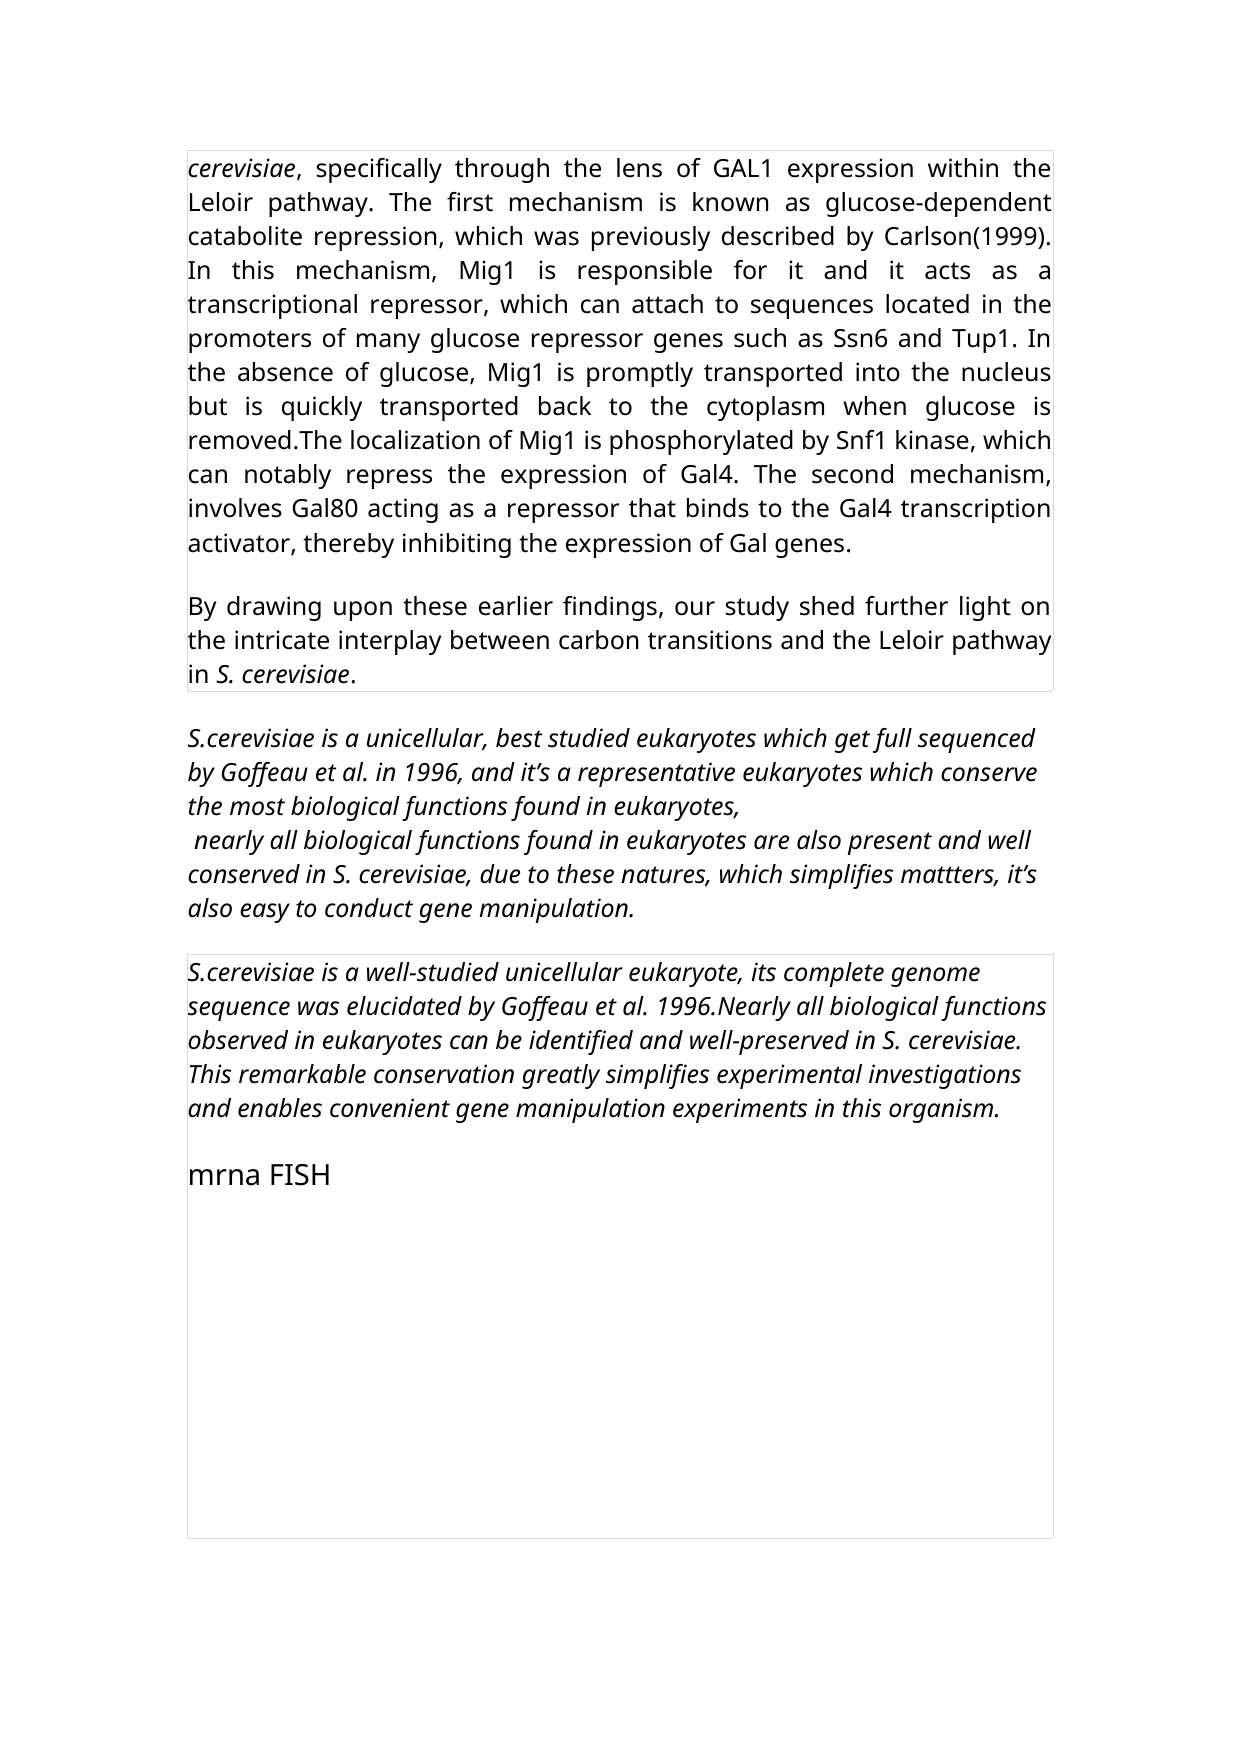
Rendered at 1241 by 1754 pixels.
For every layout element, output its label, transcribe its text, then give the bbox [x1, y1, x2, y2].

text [188, 151, 1053, 559]
text By drawing upon these earlier findings, our study shed further light on the intricate interplay between carbon transitions and the Leloir pathway in S. cerevisiae. [188, 588, 1053, 691]
list nearly all biological functions found in eukaryotes are also present and well conserved in S. cerevisiae, due to these natures, which simplifies mattters, it’s also easy to conduct gene manipulation. [187, 822, 1053, 925]
text mrna FISH [188, 1153, 1053, 1193]
list S.cerevisiae is a unicellular, best studied eukaryotes which get full sequenced by Goffeau et al. in 1996, and it’s a representative eukaryotes which conserve the most biological functions found in eukaryotes, [187, 720, 1053, 822]
text S.cerevisiae is a well-studied unicellular eukaryote, its complete genome sequence was elucidated by Goffeau et al. 1996.Nearly all biological functions observed in eukaryotes can be identified and well-preserved in S. cerevisiae. This remarkable conservation greatly simplifies experimental investigations and enables convenient gene manipulation experiments in this organism. [188, 955, 1053, 1125]
